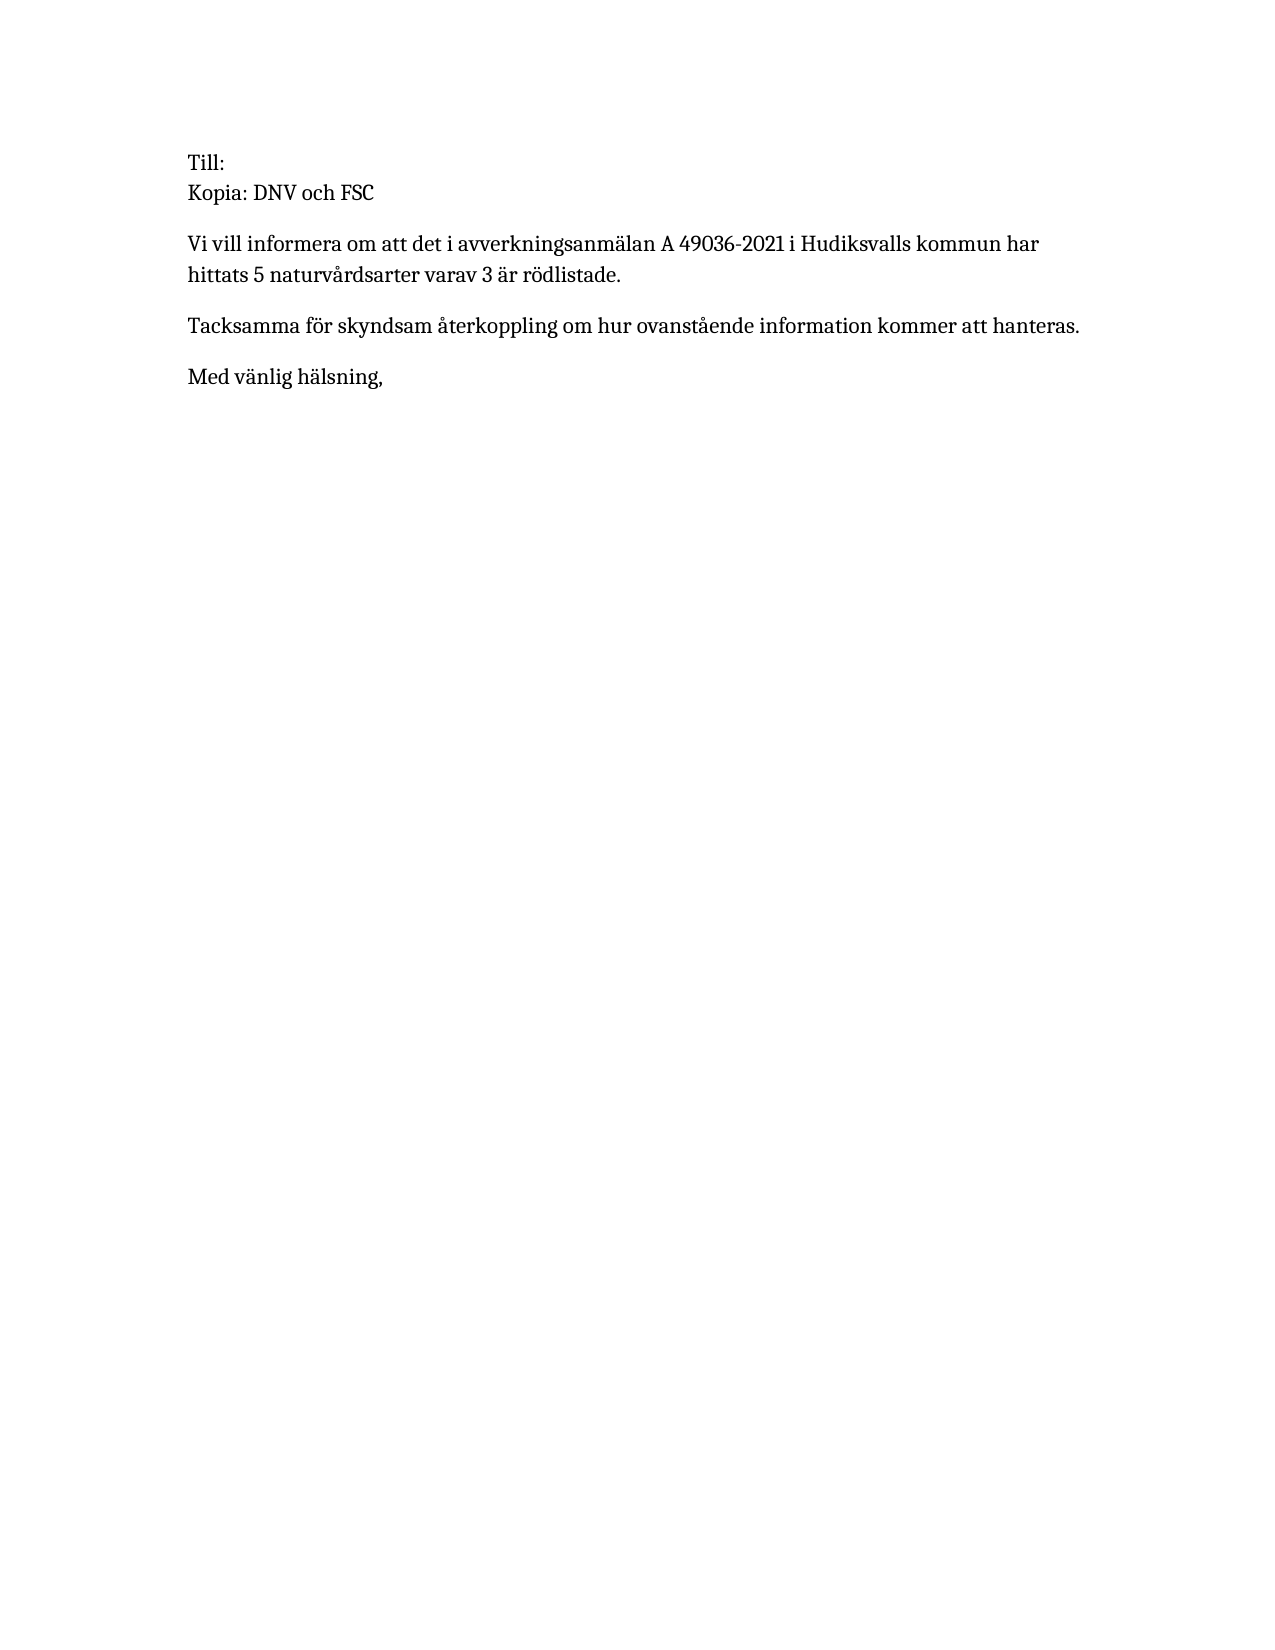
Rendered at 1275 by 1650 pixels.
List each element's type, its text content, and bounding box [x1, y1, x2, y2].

text Med vänlig hälsning, [187, 363, 1087, 420]
text Tacksamma för skyndsam återkoppling om hur ovanstående information kommer att hanteras. [187, 312, 1087, 339]
text Till: Kopia: DNV och FSC [187, 150, 1087, 207]
text Vi vill informera om att det i avverkningsanmälan A 49036-2021 i Hudiksvalls kommun har hittats 5 naturvårdsarter varav 3 är rödlistade. [187, 231, 1087, 288]
